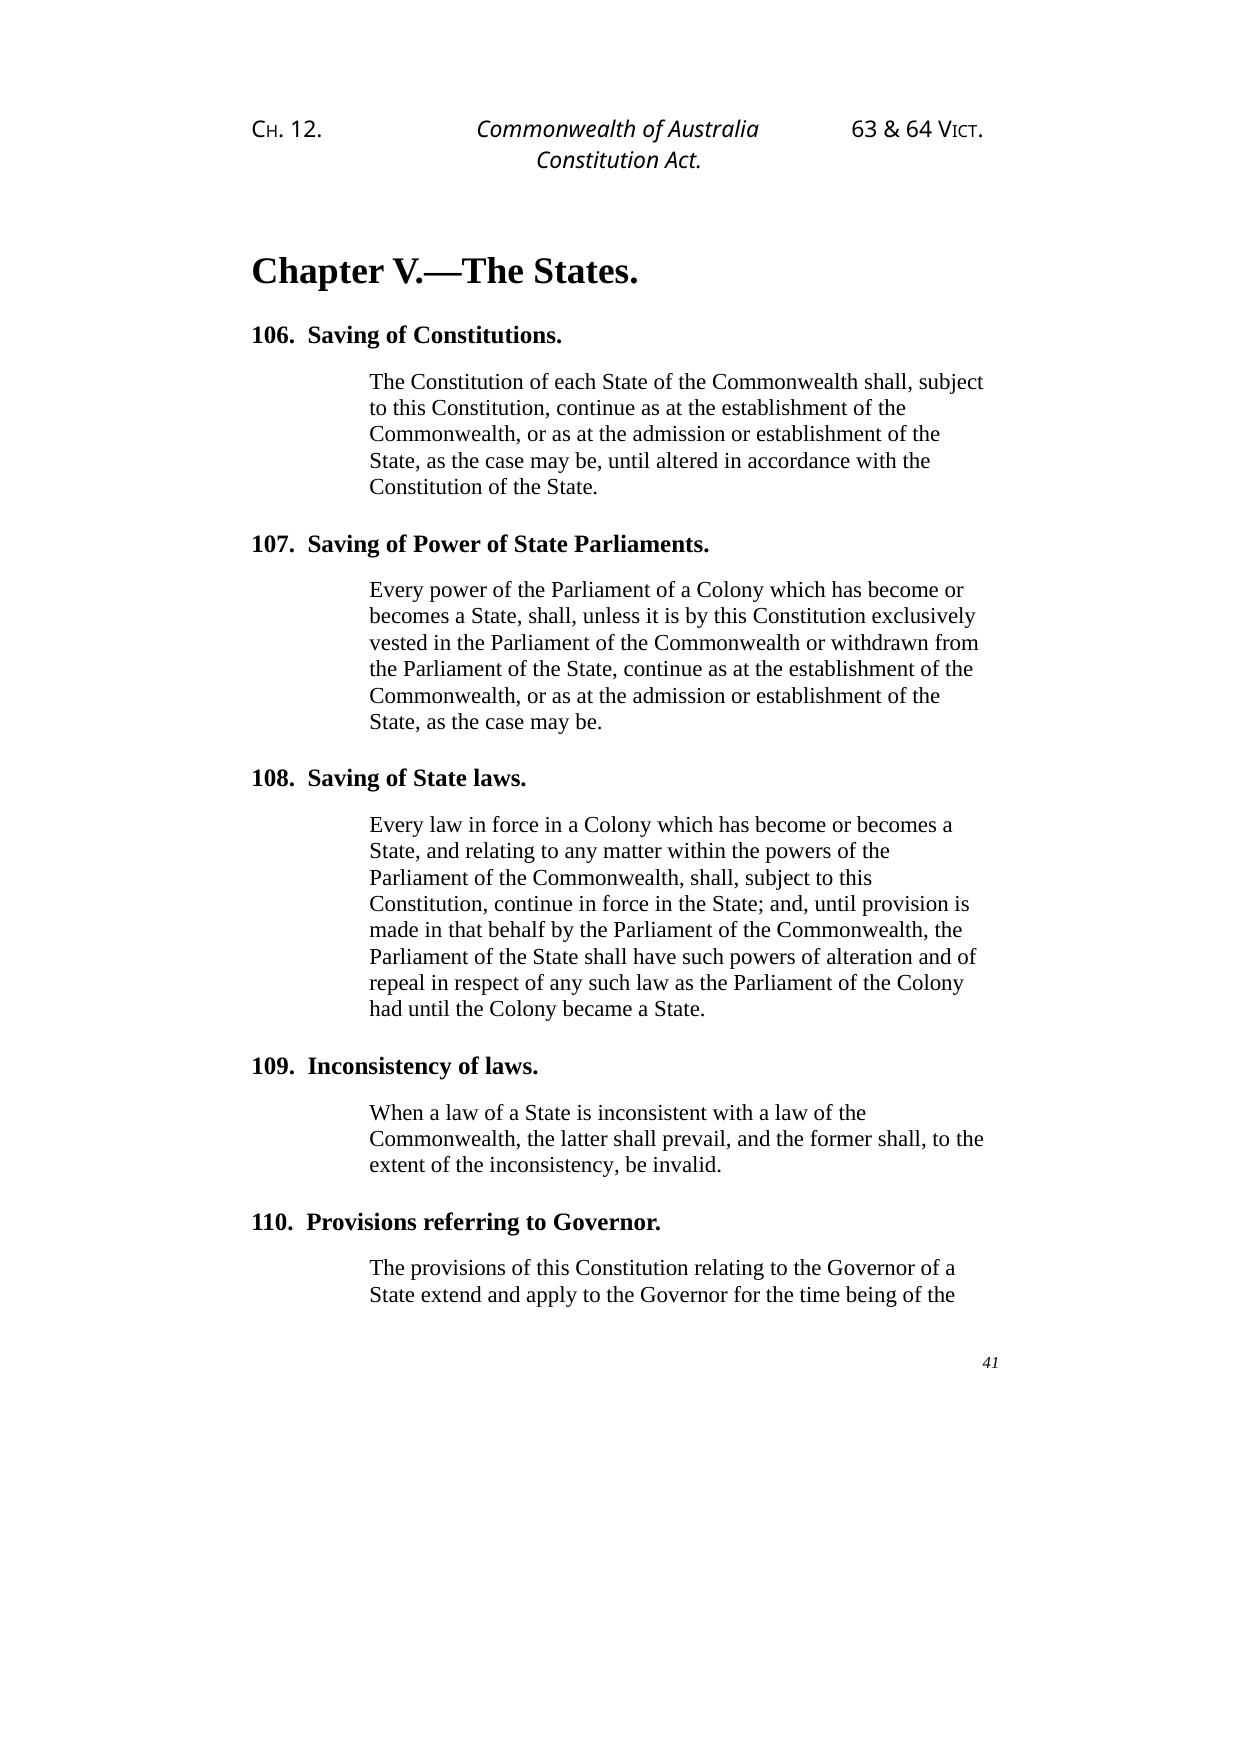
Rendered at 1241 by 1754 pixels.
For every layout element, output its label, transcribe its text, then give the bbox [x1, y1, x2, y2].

text 107. Saving of Power of State Parliaments. [251, 529, 989, 557]
text 110. Provisions referring to Governor. [251, 1207, 989, 1236]
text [251, 1254, 989, 1307]
text Every law in force in a Colony which has become or becomes a State, and relating to any matter within the powers of the Parliament of the Commonwealth, shall, subject to this Constitution, continue in force in the State; and, until provision is made in that behalf by the Parliament of the Commonwealth, the Parliament of the State shall have such powers of alteration and of repeal in respect of any such law as the Parliament of the Colony had until the Colony became a State. [251, 811, 989, 1022]
text Every power of the Parliament of a Colony which has become or becomes a State, shall, unless it is by this Constitution exclusively vested in the Parliament of the Commonwealth or withdrawn from the Parliament of the State, continue as at the establishment of the Commonwealth, or as at the admission or establishment of the State, as the case may be. [251, 576, 989, 734]
text 108. Saving of State laws. [251, 763, 989, 792]
text Chapter V.—The States. [251, 248, 989, 291]
text When a law of a State is inconsistent with a law of the Commonwealth, the latter shall prevail, and the former shall, to the extent of the inconsistency, be invalid. [251, 1098, 989, 1178]
text 109. Inconsistency of laws. [251, 1051, 989, 1080]
text The Constitution of each State of the Commonwealth shall, subject to this Constitution, continue as at the establishment of the Commonwealth, or as at the admission or establishment of the State, as the case may be, until altered in accordance with the Constitution of the State. [251, 368, 989, 499]
text 106. Saving of Constitutions. [251, 320, 989, 349]
